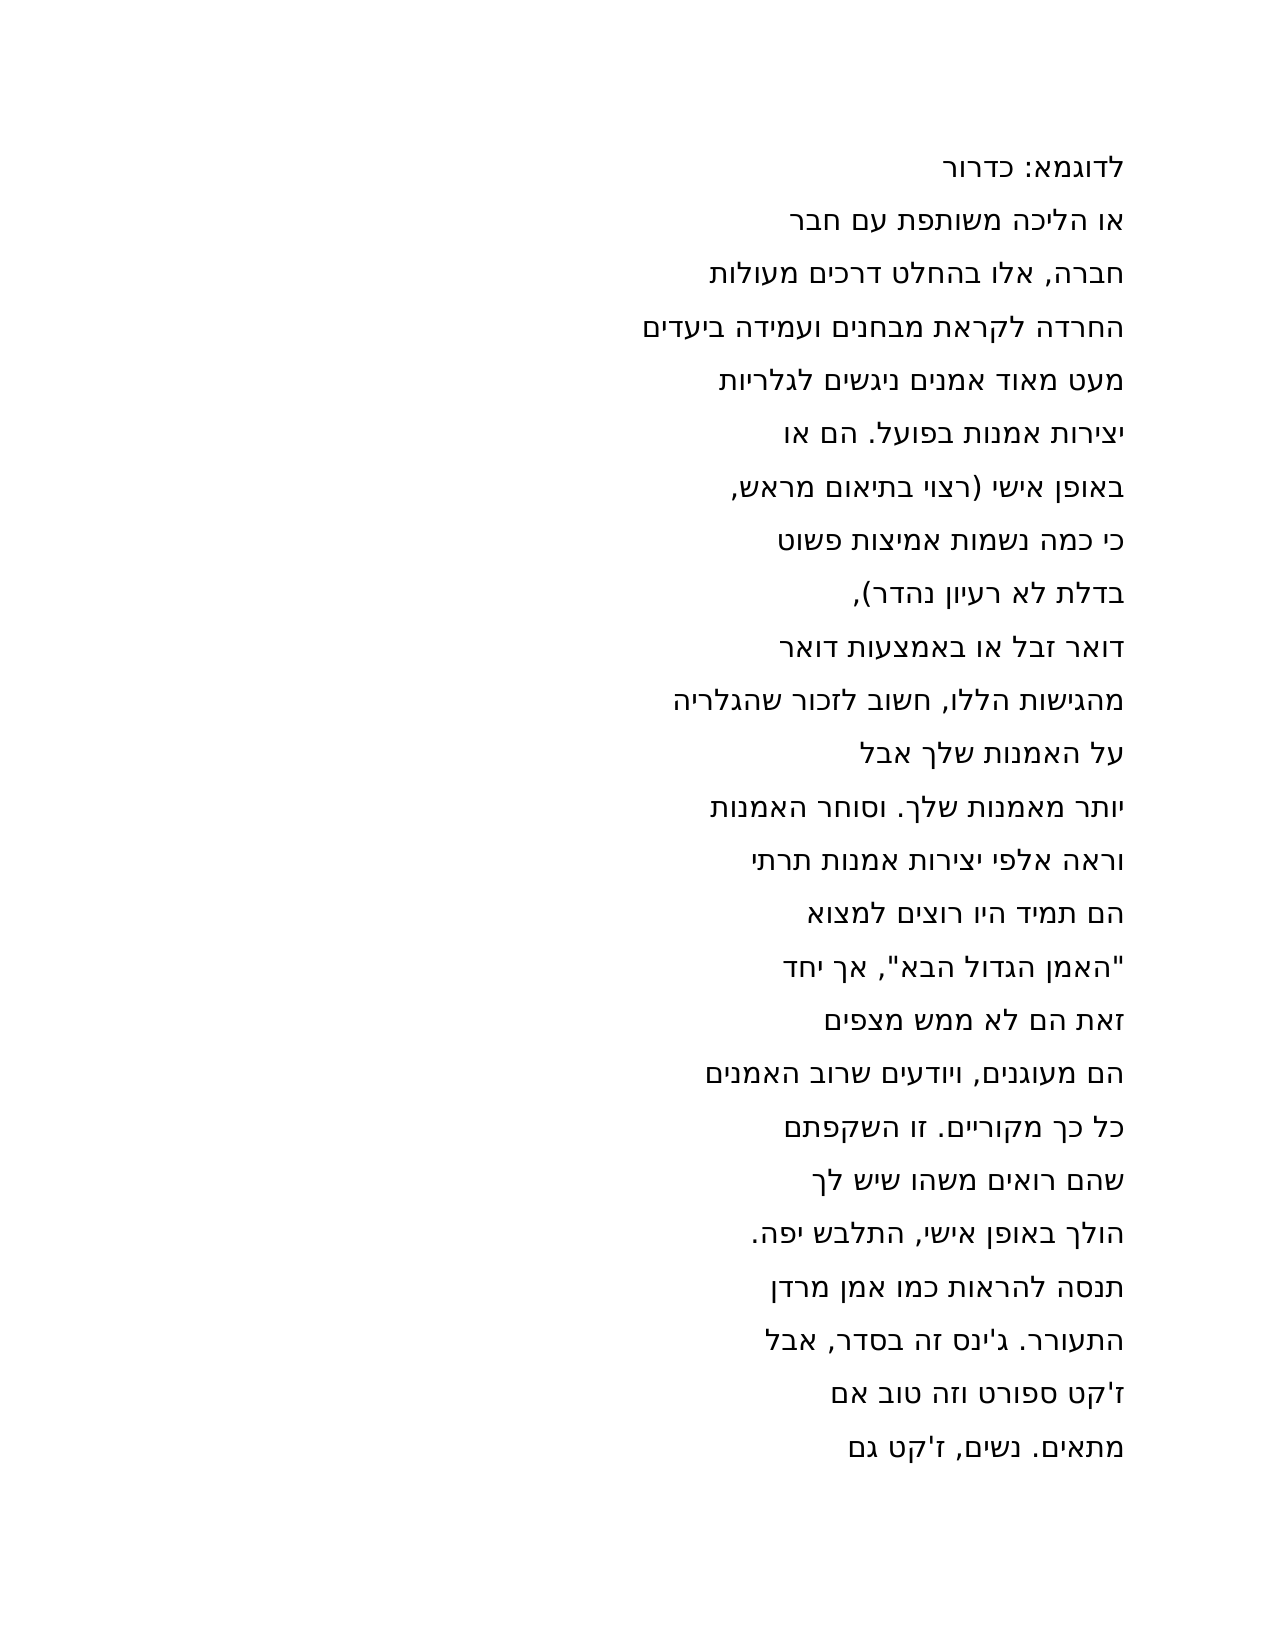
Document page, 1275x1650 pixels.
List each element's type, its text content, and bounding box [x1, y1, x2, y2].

text וראה אלפי יצירות אמנות תרתי [150, 843, 1125, 877]
text יצירות אמנות בפועל. הם או [150, 417, 1125, 451]
text החרדה לקראת מבחנים ועמידה ביעדים [150, 310, 1125, 344]
text כי כמה נשמות אמיצות פשוט [150, 523, 1125, 557]
text דואר זבל או באמצעות דואר [150, 630, 1125, 664]
text באופן אישי (רצוי בתיאום מראש, [150, 470, 1125, 504]
text הם מעוגנים, ויודעים שרוב האמנים [150, 1057, 1125, 1091]
text חברה, אלו בהחלט דרכים מעולות [150, 257, 1125, 291]
text בדלת לא רעיון נהדר), [150, 577, 1125, 611]
text התעורר. ג'ינס זה בסדר, אבל [150, 1323, 1125, 1357]
text לדוגמא: כדרור [150, 150, 1125, 184]
text יותר מאמנות שלך. וסוחר האמנות [150, 790, 1125, 824]
text הולך באופן אישי, התלבש יפה. [150, 1217, 1125, 1251]
text מהגישות הללו, חשוב לזכור שהגלריה [150, 683, 1125, 717]
text כל כך מקוריים. זו השקפתם [150, 1110, 1125, 1144]
text מעט מאוד אמנים ניגשים לגלריות [150, 363, 1125, 397]
text הם תמיד היו רוצים למצוא [150, 897, 1125, 931]
text או הליכה משותפת עם חבר [150, 203, 1125, 237]
text ז'קט ספורט וזה טוב אם [150, 1377, 1125, 1411]
text מתאים. נשים, ז'קט גם [150, 1430, 1125, 1464]
text על האמנות שלך אבל [150, 737, 1125, 771]
text זאת הם לא ממש מצפים [150, 1003, 1125, 1037]
text תנסה להראות כמו אמן מרדן [150, 1270, 1125, 1304]
text "האמן הגדול הבא", אך יחד [150, 950, 1125, 984]
text שהם רואים משהו שיש לך [150, 1163, 1125, 1197]
